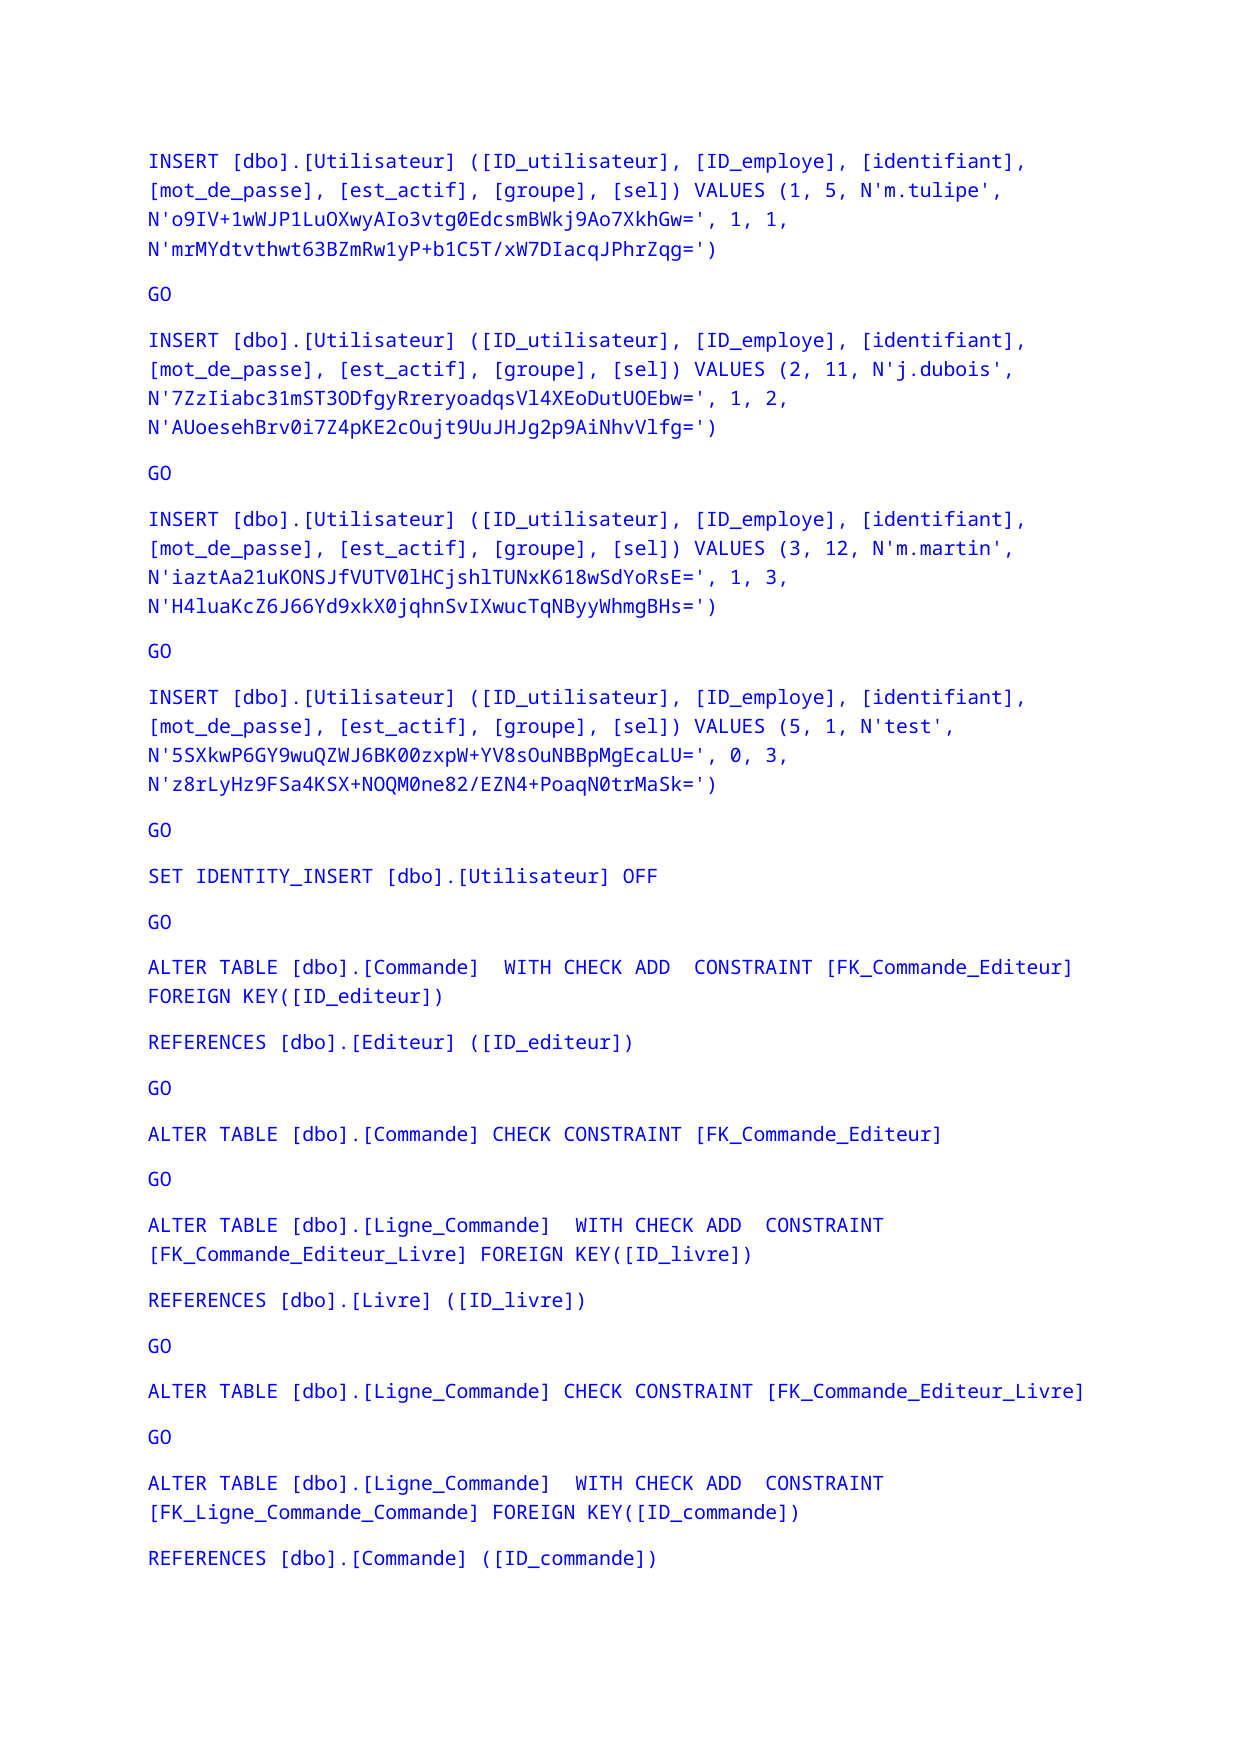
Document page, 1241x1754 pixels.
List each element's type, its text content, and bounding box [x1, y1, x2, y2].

text GO [148, 816, 1093, 843]
text GO [148, 1166, 1093, 1193]
text INSERT [dbo].[Utilisateur] ([ID_utilisateur], [ID_employe], [identifiant], [mot_de_passe], [est_actif], [groupe], [sel]) VALUES (2, 11, N'j.dubois', N'7ZzIiabc31mST3ODfgyRreryoadqsVl4XEoDutUOEbw=', 1, 2, N'AUoesehBrv0i7Z4pKE2cOujt9UuJHJg2p9AiNhvVlfg=') [148, 326, 1093, 440]
text ALTER TABLE [dbo].[Ligne_Commande] CHECK CONSTRAINT [FK_Commande_Editeur_Livre] [148, 1378, 1093, 1404]
text REFERENCES [dbo].[Commande] ([ID_commande]) [148, 1544, 1093, 1571]
text GO [148, 281, 1093, 307]
text GO [148, 1074, 1093, 1101]
text ALTER TABLE [dbo].[Commande] CHECK CONSTRAINT [FK_Commande_Editeur] [148, 1120, 1093, 1147]
text REFERENCES [dbo].[Editeur] ([ID_editeur]) [148, 1028, 1093, 1055]
text GO [148, 908, 1093, 935]
text INSERT [dbo].[Utilisateur] ([ID_utilisateur], [ID_employe], [identifiant], [mot_de_passe], [est_actif], [groupe], [sel]) VALUES (3, 12, N'm.martin', N'iaztAa21uKONSJfVUTV0lHCjshlTUNxK618wSdYoRsE=', 1, 3, N'H4luaKcZ6J66Yd9xkX0jqhnSvIXwucTqNByyWhmgBHs=') [148, 505, 1093, 619]
text INSERT [dbo].[Utilisateur] ([ID_utilisateur], [ID_employe], [identifiant], [mot_de_passe], [est_actif], [groupe], [sel]) VALUES (5, 1, N'test', N'5SXkwP6GY9wuQZWJ6BK00zxpW+YV8sOuNBBpMgEcaLU=', 0, 3, N'z8rLyHz9FSa4KSX+NOQM0ne82/EZN4+PoaqN0trMaSk=') [148, 683, 1093, 798]
text SET IDENTITY_INSERT [dbo].[Utilisateur] OFF [148, 862, 1093, 889]
text ALTER TABLE [dbo].[Commande] WITH CHECK ADD CONSTRAINT [FK_Commande_Editeur] FOREIGN KEY([ID_editeur]) [148, 954, 1093, 1010]
text ALTER TABLE [dbo].[Ligne_Commande] WITH CHECK ADD CONSTRAINT [FK_Commande_Editeur_Livre] FOREIGN KEY([ID_livre]) [148, 1211, 1093, 1267]
text REFERENCES [dbo].[Livre] ([ID_livre]) [148, 1286, 1093, 1313]
text INSERT [dbo].[Utilisateur] ([ID_utilisateur], [ID_employe], [identifiant], [mot_de_passe], [est_actif], [groupe], [sel]) VALUES (1, 5, N'm.tulipe', N'o9IV+1wWJP1LuOXwyAIo3vtg0EdcsmBWkj9Ao7XkhGw=', 1, 1, N'mrMYdtvthwt63BZmRw1yP+b1C5T/xW7DIacqJPhrZqg=') [148, 148, 1093, 262]
text GO [148, 459, 1093, 486]
text GO [148, 1423, 1093, 1450]
text ALTER TABLE [dbo].[Ligne_Commande] WITH CHECK ADD CONSTRAINT [FK_Ligne_Commande_Commande] FOREIGN KEY([ID_commande]) [148, 1469, 1093, 1525]
text GO [148, 638, 1093, 665]
text GO [148, 1332, 1093, 1359]
